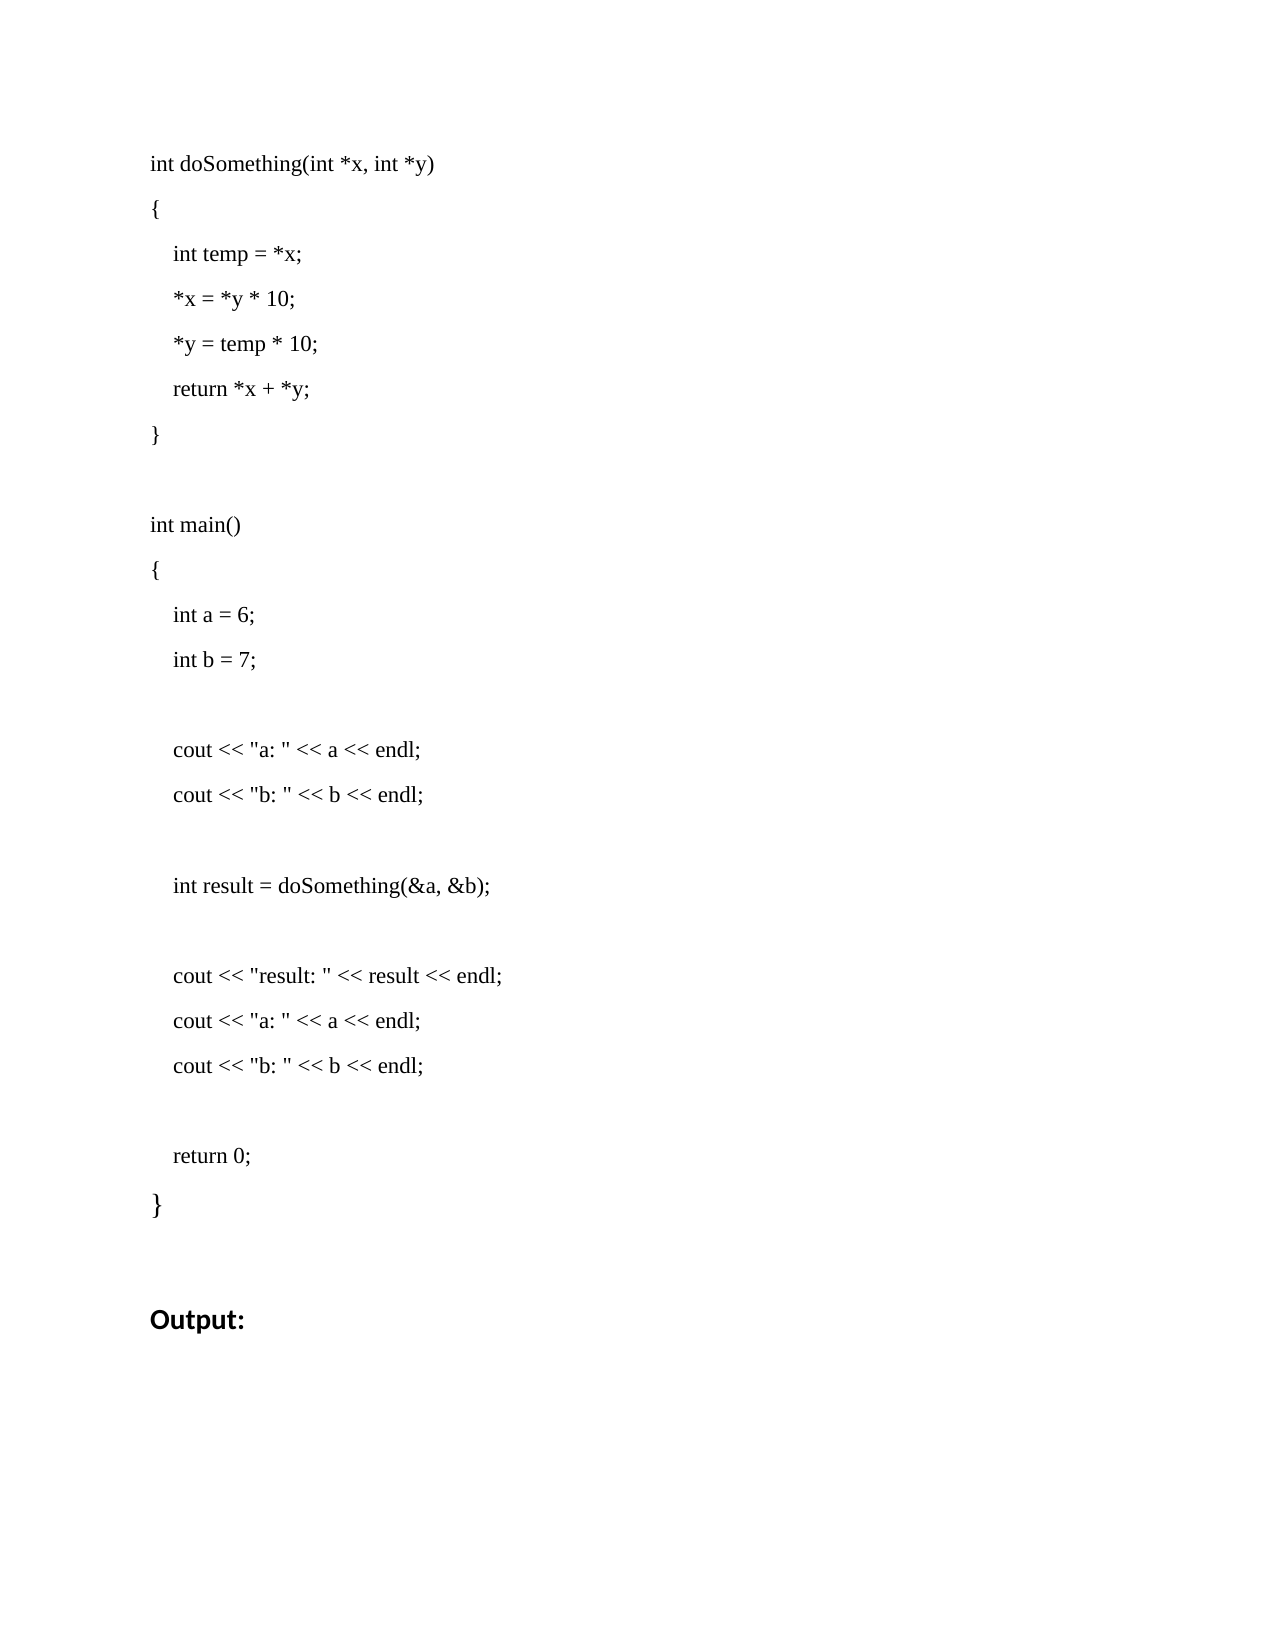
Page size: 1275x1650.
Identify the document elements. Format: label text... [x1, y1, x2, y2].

text Output: [150, 1301, 1125, 1336]
text cout << "b: " << b << endl; [150, 1052, 1125, 1078]
text { [150, 195, 1125, 221]
text int main() [150, 511, 1125, 537]
text *y = temp * 10; [150, 330, 1125, 357]
text int doSomething(int *x, int *y) [150, 150, 1125, 176]
text int b = 7; [150, 646, 1125, 672]
text int a = 6; [150, 601, 1125, 627]
text } [150, 421, 1125, 447]
text int temp = *x; [150, 240, 1125, 267]
text } [150, 1187, 1125, 1221]
text return 0; [150, 1142, 1125, 1169]
text int result = doSomething(&a, &b); [150, 872, 1125, 898]
text return *x + *y; [150, 376, 1125, 402]
text *x = *y * 10; [150, 285, 1125, 312]
text cout << "a: " << a << endl; [150, 736, 1125, 763]
text cout << "b: " << b << endl; [150, 781, 1125, 808]
text cout << "result: " << result << endl; [150, 962, 1125, 988]
text cout << "a: " << a << endl; [150, 1007, 1125, 1033]
text { [150, 556, 1125, 582]
